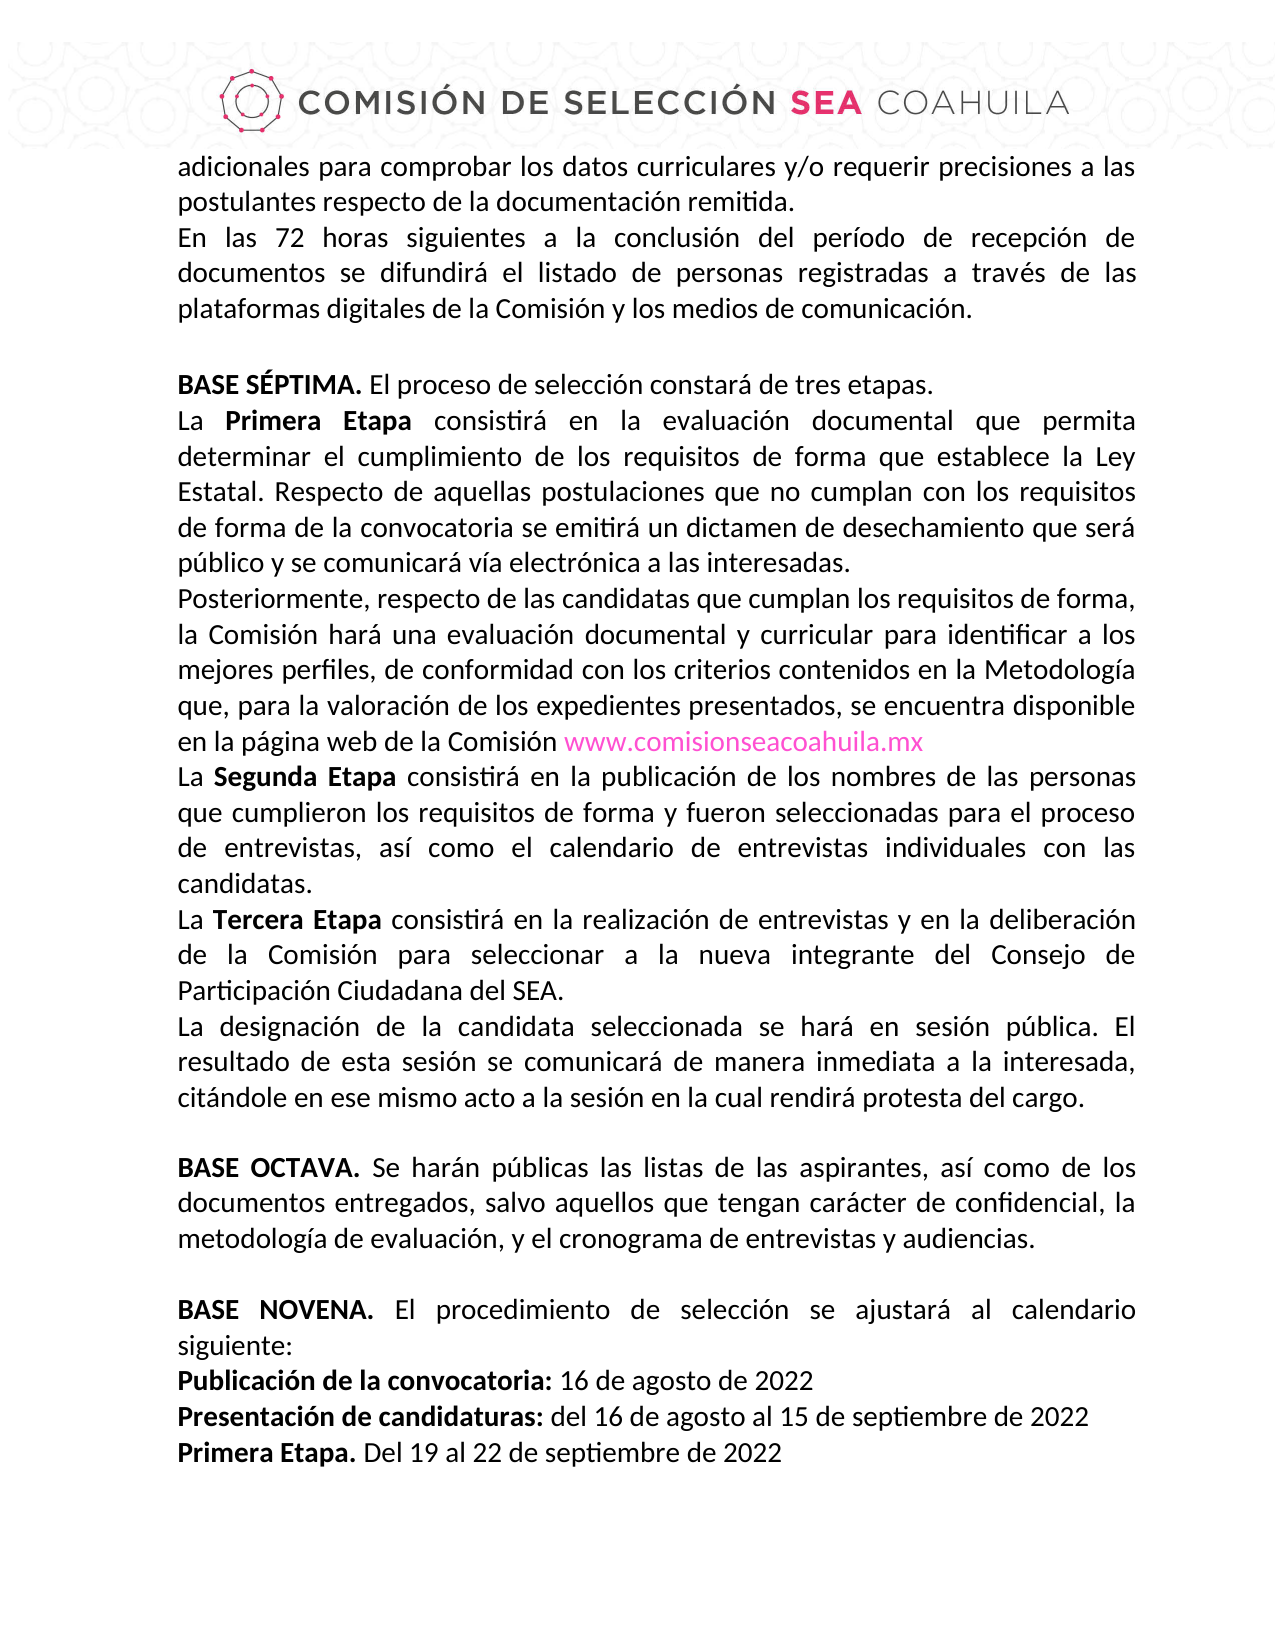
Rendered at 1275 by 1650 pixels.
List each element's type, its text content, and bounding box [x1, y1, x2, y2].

text La designación de la candidata seleccionada se hará en sesión pública. El resultado de esta sesión se comunicará de manera inmediata a la interesada, citándole en ese mismo acto a la sesión en la cual rendirá protesta del cargo. [177, 1008, 1137, 1114]
text BASE NOVENA. El procedimiento de selección se ajustará al calendario siguiente: [177, 1291, 1137, 1362]
text La Segunda Etapa consistirá en la publicación de los nombres de las personas que cumplieron los requisitos de forma y fueron seleccionadas para el proceso de entrevistas, así como el calendario de entrevistas individuales con las candidatas. [177, 758, 1137, 901]
text BASE OCTAVA. Se harán públicas las listas de las aspirantes, así como de los documentos entregados, salvo aquellos que tengan carácter de confidencial, la metodología de evaluación, y el cronograma de entrevistas y audiencias. [177, 1149, 1137, 1256]
text La Primera Etapa consistirá en la evaluación documental que permita determinar el cumplimiento de los requisitos de forma que establece la Ley Estatal. Respecto de aquellas postulaciones que no cumplan con los requisitos de forma de la convocatoria se emitirá un dictamen de desechamiento que será público y se comunicará vía electrónica a las interesadas. [177, 402, 1137, 580]
text Posteriormente, respecto de las candidatas que cumplan los requisitos de forma, la Comisión hará una evaluación documental y curricular para identificar a los mejores perfiles, de conformidad con los criterios contenidos en la Metodología que, para la valoración de los expedientes presentados, se encuentra disponible en la página web de la Comisión www.comisionseacoahuila.mx [177, 580, 1137, 758]
text En las 72 horas siguientes a la conclusión del período de recepción de documentos se difundirá el listado de personas registradas a través de las plataformas digitales de la Comisión y los medios de comunicación. [177, 219, 1137, 326]
text Publicación de la convocatoria: 16 de agosto de 2022 [177, 1362, 1137, 1398]
picture [8, 42, 1275, 149]
text Primera Etapa. Del 19 al 22 de septiembre de 2022 [177, 1434, 1137, 1469]
text BASE SÉPTIMA. El proceso de selección constará de tres etapas. [177, 366, 1137, 402]
text La Tercera Etapa consistirá en la realización de entrevistas y en la deliberación de la Comisión para seleccionar a la nueva integrante del Consejo de Participación Ciudadana del SEA. [177, 901, 1137, 1008]
text Presentación de candidaturas: del 16 de agosto al 15 de septiembre de 2022 [177, 1398, 1137, 1434]
